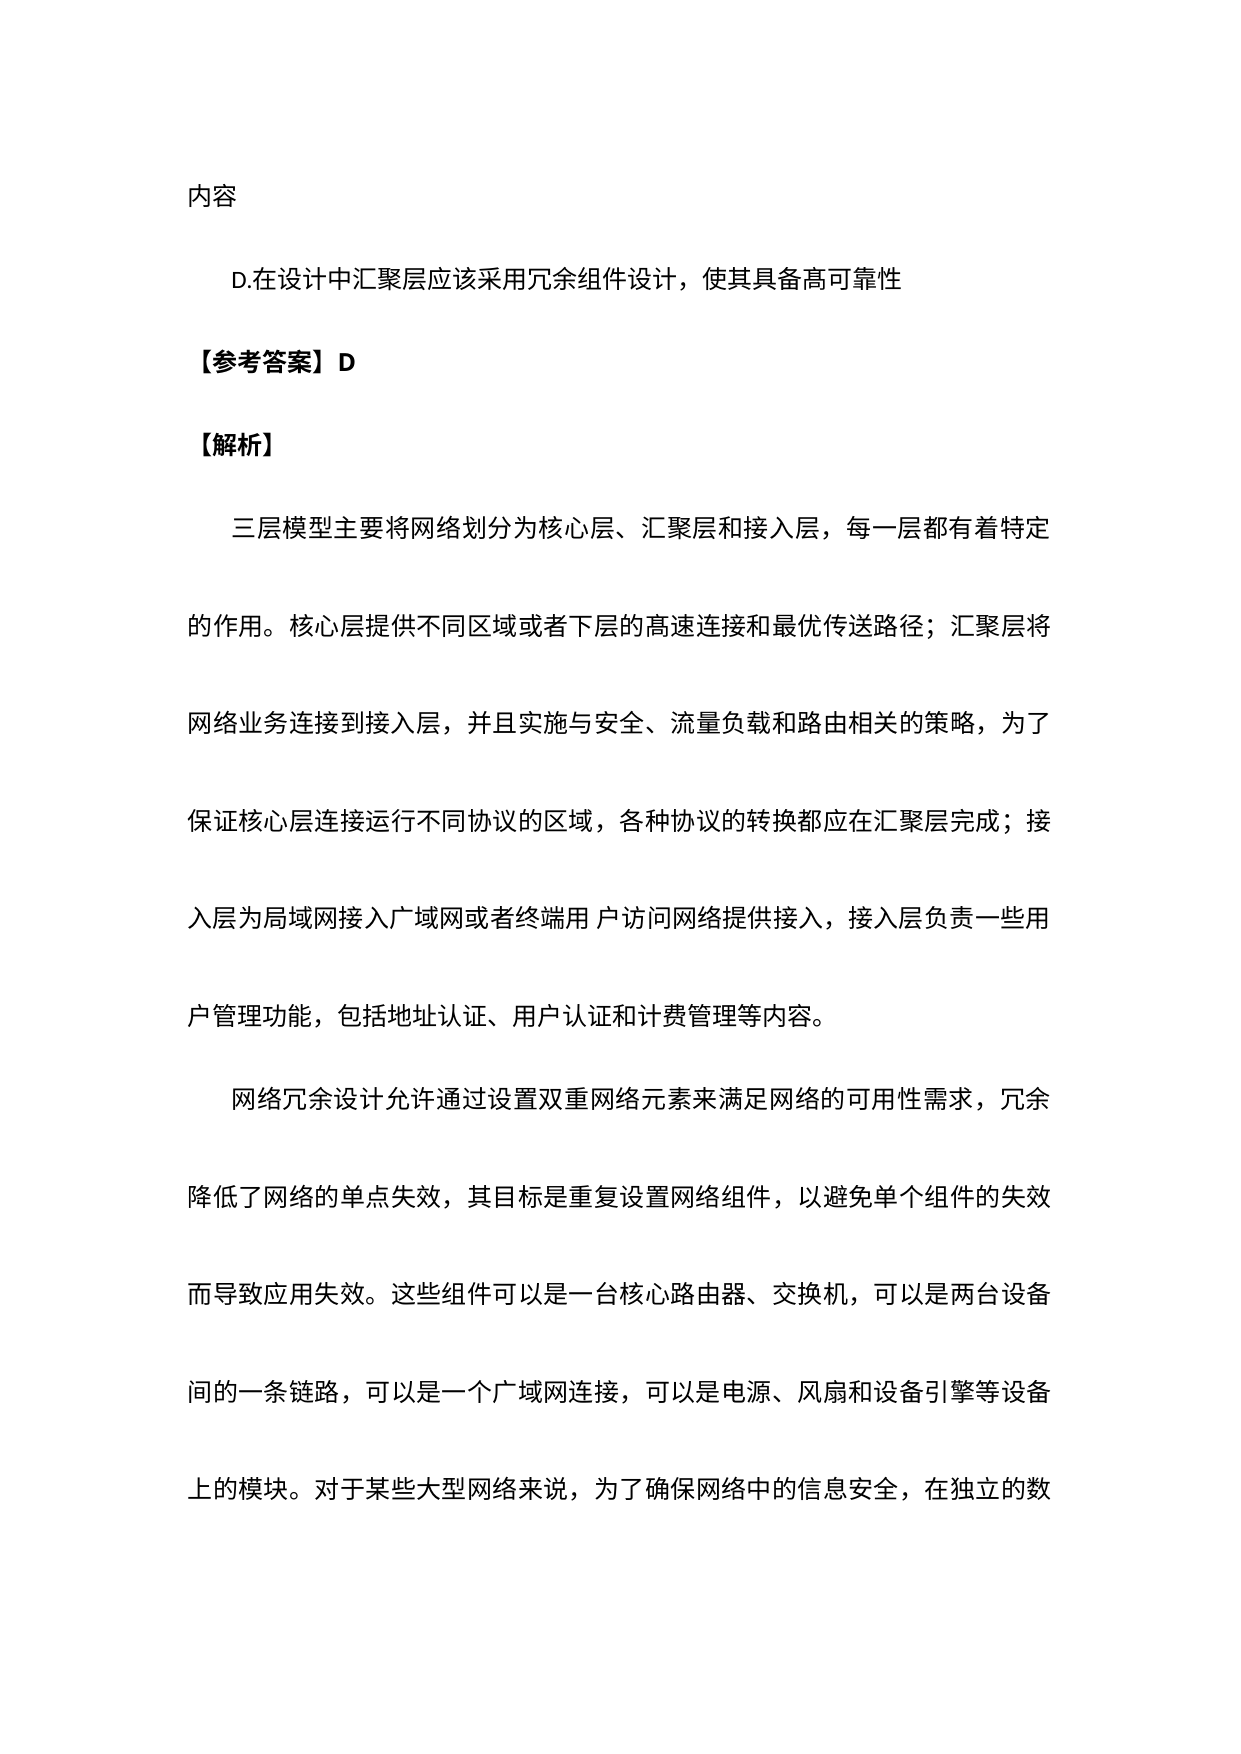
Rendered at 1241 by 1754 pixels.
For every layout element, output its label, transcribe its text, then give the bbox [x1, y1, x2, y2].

text D.在设计中汇聚层应该采用冗余组件设计，使其具备髙可靠性 [187, 245, 1053, 310]
text 【解析】 [187, 411, 1053, 476]
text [187, 1065, 1053, 1520]
text 三层模型主要将网络划分为核心层、汇聚层和接入层，每一层都有着特定的作用。核心层提供不同区域或者下层的髙速连接和最优传送路径；汇聚层将网络业务连接到接入层，并且实施与安全、流量负载和路由相关的策略，为了保证核心层连接运行不同协议的区域，各种协议的转换都应在汇聚层完成；接入层为局域网接入广域网或者终端用 户访问网络提供接入，接入层负责一些用户管理功能，包括地址认证、用户认证和计费管理等内容。 [187, 494, 1053, 1047]
text 【参考答案】D [187, 328, 1053, 393]
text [187, 162, 1053, 227]
